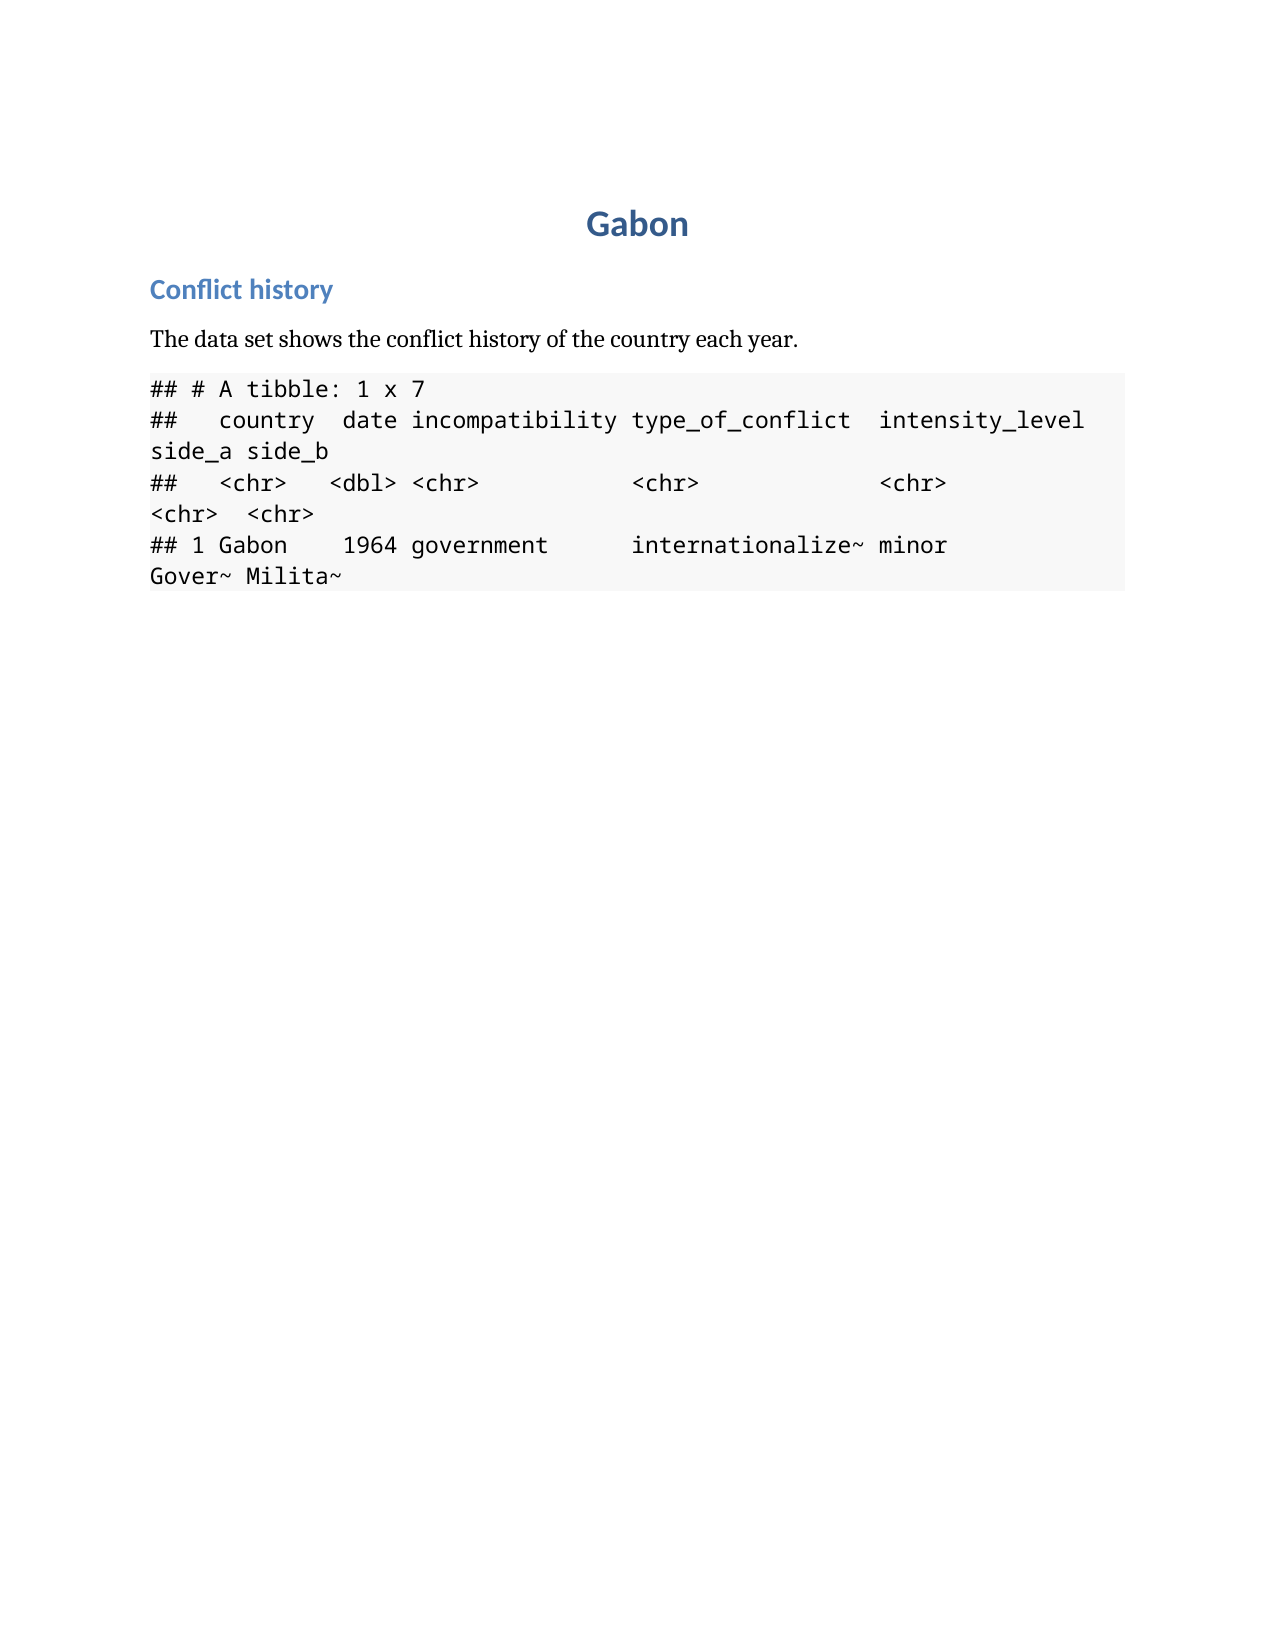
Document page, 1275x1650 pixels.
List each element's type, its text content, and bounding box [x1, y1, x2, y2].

title Gabon [150, 200, 1125, 246]
text ## # A tibble: 1 x 7 ## country date incompatibility type_of_conflict intensity_level side_a side_b ## <chr> <dbl> <chr> <chr> <chr> <chr> <chr> ## 1 Gabon 1964 government internationalize~ minor Gover~ Milita~ [150, 373, 1125, 591]
subtitle Conflict history [150, 271, 1125, 306]
text The data set shows the conflict history of the country each year. [150, 325, 1125, 354]
